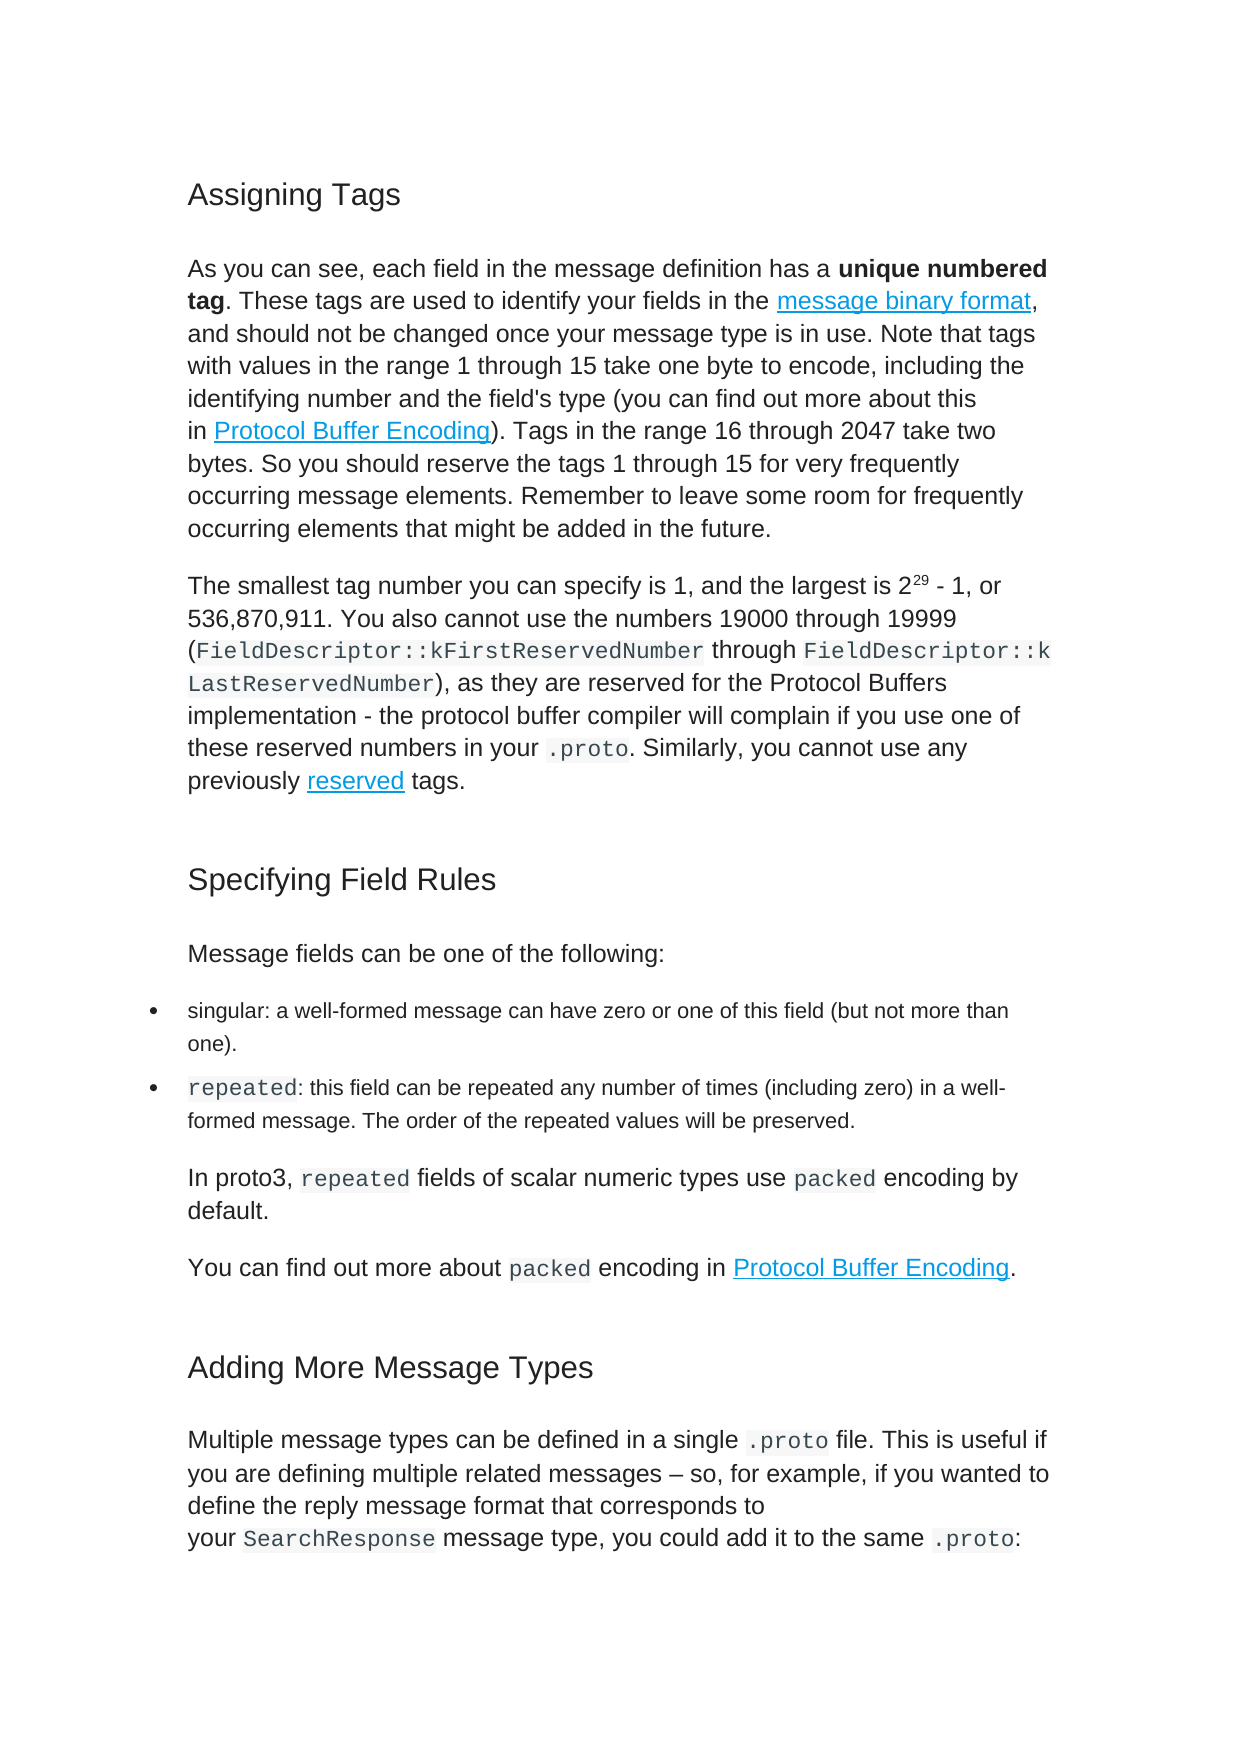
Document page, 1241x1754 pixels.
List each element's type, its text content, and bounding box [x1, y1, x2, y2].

subtitle Adding More Message Types [187, 1334, 1053, 1399]
subtitle Specifying Field Rules [187, 847, 1053, 912]
list repeated: this field can be repeated any number of times (including zero) in a well-formed message. The order of the repeated values will be preserved. [150, 1072, 1053, 1137]
text The smallest tag number you can specify is 1, and the largest is 229 - 1, or 536,870,911. You also cannot use the numbers 19000 through 19999 (FieldDescriptor::kFirstReservedNumber through FieldDescriptor::kLastReservedNumber), as they are reserved for the Protocol Buffers implementation - the protocol buffer compiler will complain if you use one of these reserved numbers in your .proto. Similarly, you cannot use any previously reserved tags. [187, 569, 1053, 797]
text Multiple message types can be defined in a single .proto file. This is useful if you are defining multiple related messages – so, for example, if you wanted to define the reply message format that corresponds to your SearchResponse message type, you could add it to the same .proto: [187, 1424, 1053, 1554]
text Message fields can be one of the following: [187, 937, 1053, 969]
text In proto3, repeated fields of scalar numeric types use packed encoding by default. [187, 1162, 1053, 1227]
text As you can see, each field in the message definition has a unique numbered tag. These tags are used to identify your fields in the message binary format, and should not be changed once your message type is in use. Note that tags with values in the range 1 through 15 take one byte to encode, including the identifying number and the field's type (you can find out more about this in Protocol Buffer Encoding). Tags in the range 16 through 2047 take two bytes. So you should reserve the tags 1 through 15 for very frequently occurring message elements. Remember to leave some room for frequently occurring elements that might be added in the future. [187, 252, 1053, 544]
subtitle Assigning Tags [187, 162, 1053, 227]
list singular: a well-formed message can have zero or one of this field (but not more than one). [150, 994, 1053, 1059]
text You can find out more about packed encoding in Protocol Buffer Encoding. [187, 1252, 1053, 1284]
